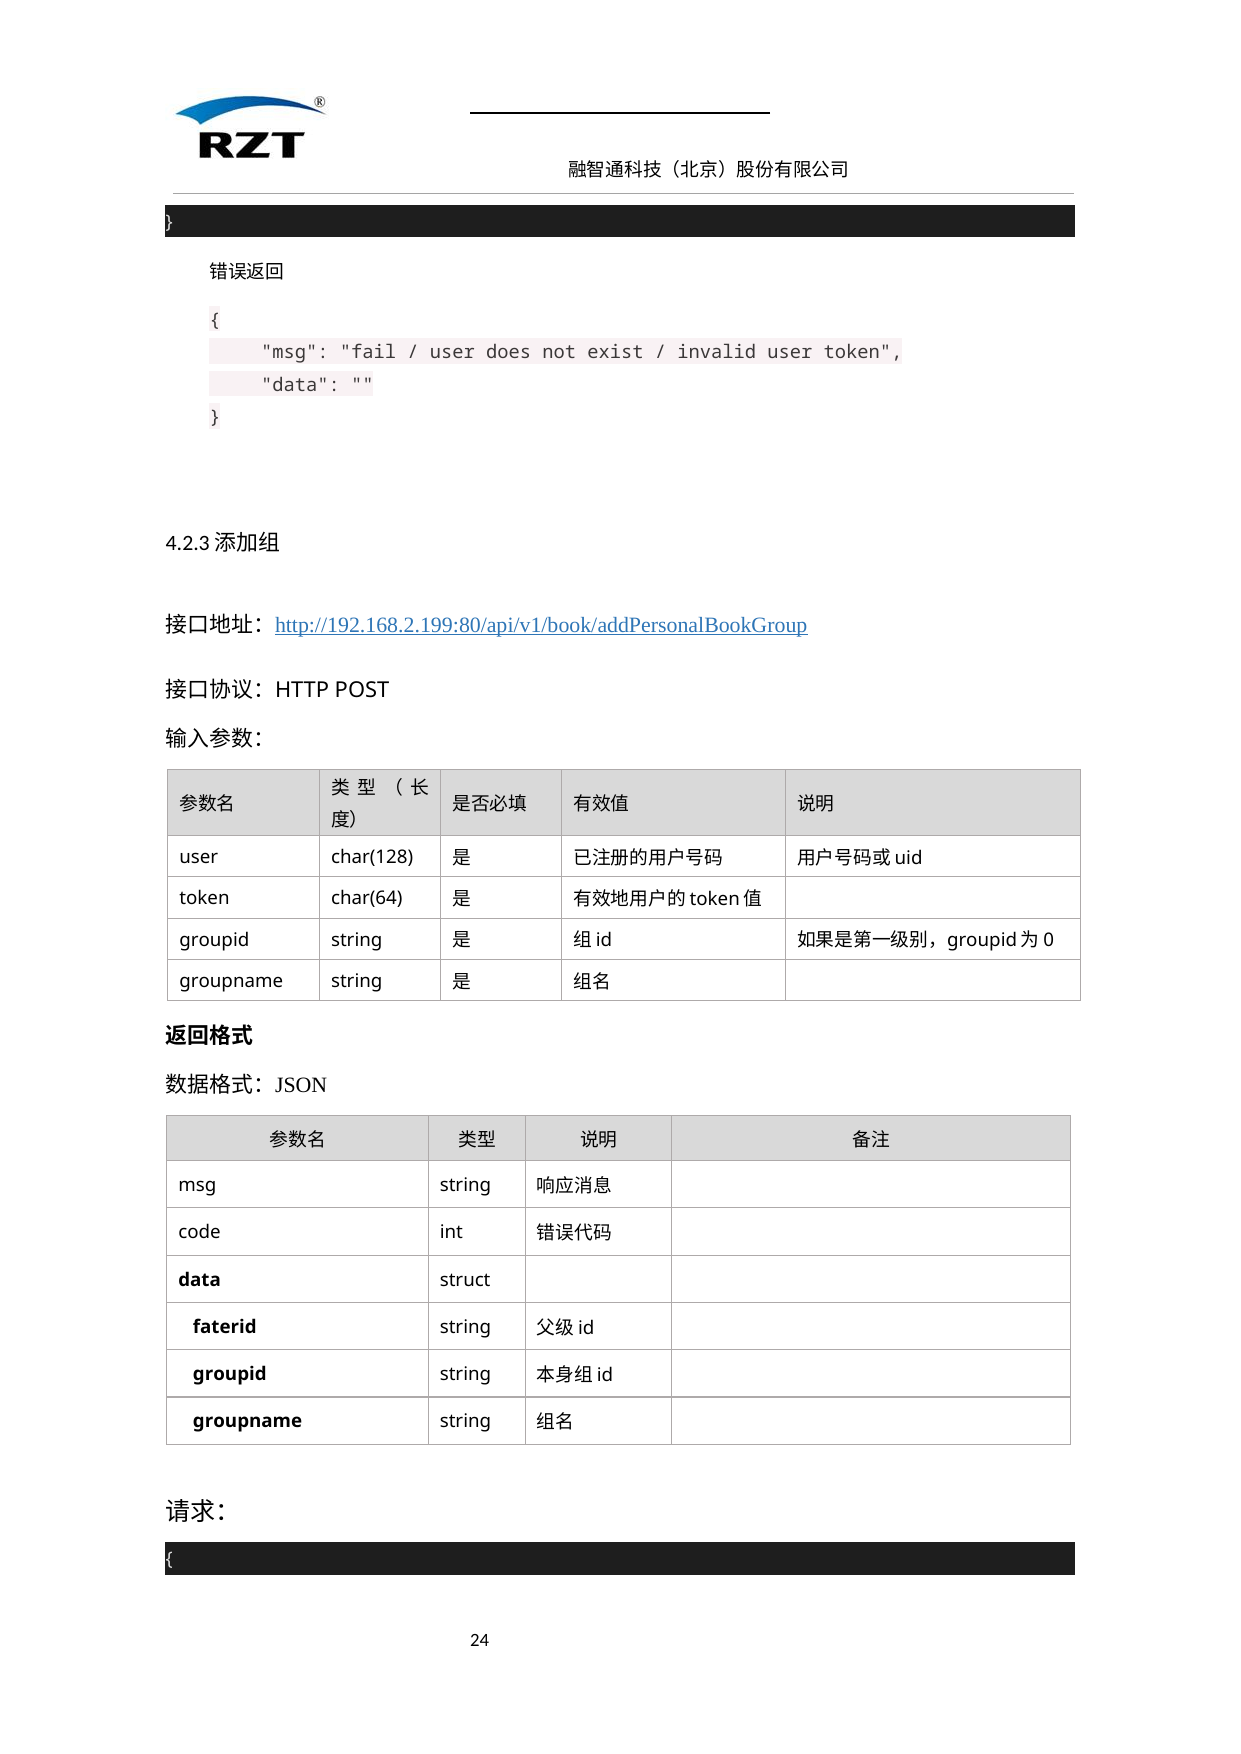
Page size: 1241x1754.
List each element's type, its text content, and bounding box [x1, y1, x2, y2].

table_cell 组名 [562, 960, 785, 1000]
table_cell [526, 1256, 671, 1302]
table_cell 错误代码 [526, 1208, 671, 1254]
text 数据格式：JSON [165, 1066, 1075, 1099]
table_cell [786, 877, 1080, 918]
table_cell string [320, 919, 440, 959]
text 输入参数： [165, 720, 1075, 753]
table_cell [672, 1350, 1070, 1396]
table_header 说明 [526, 1116, 671, 1160]
table_cell string [320, 960, 440, 1000]
text 请求： [165, 1477, 1075, 1542]
table_header 说明 [786, 770, 1080, 835]
table_cell 如果是第一级别，groupid为0 [786, 919, 1080, 959]
table_cell 是 [441, 919, 561, 959]
text } [165, 400, 1075, 432]
table_cell token [168, 877, 319, 918]
table_cell 有效地用户的token值 [562, 877, 785, 918]
table_cell 用户号码或uid [786, 836, 1080, 876]
subtitle 4.2.3 添加组 [165, 524, 1075, 557]
table_cell [672, 1256, 1070, 1302]
table_cell msg [167, 1161, 428, 1207]
table_cell groupname [168, 960, 319, 1000]
table_header 类型 [429, 1116, 525, 1160]
text } [165, 205, 1075, 237]
table_cell string [429, 1398, 525, 1444]
table_cell string [429, 1303, 525, 1349]
table_cell 是 [441, 877, 561, 918]
table_cell faterid [167, 1303, 428, 1349]
table_cell groupid [168, 919, 319, 959]
table_cell groupid [167, 1350, 428, 1396]
table_header 参数名 [168, 770, 319, 835]
table_cell string [429, 1161, 525, 1207]
picture [165, 88, 334, 177]
text 返回格式 [165, 1018, 1075, 1050]
table_cell 组id [562, 919, 785, 959]
text "msg": "fail / user does not exist / invalid user token", [165, 335, 1075, 367]
table_cell string [429, 1350, 525, 1396]
table_cell 是 [441, 836, 561, 876]
table_header 是否必填 [441, 770, 561, 835]
table_header 类型（长度） [320, 770, 440, 835]
text { [165, 302, 1075, 335]
table_cell int [429, 1208, 525, 1254]
table_cell char(64) [320, 877, 440, 918]
text { [165, 1542, 1075, 1575]
table_cell groupname [167, 1398, 428, 1444]
table_cell 是 [441, 960, 561, 1000]
table_cell 本身组id [526, 1350, 671, 1396]
text 错误返回 [165, 254, 1075, 286]
table_cell code [167, 1208, 428, 1254]
table_cell data [167, 1256, 428, 1302]
table_cell [672, 1208, 1070, 1254]
table_cell 已注册的用户号码 [562, 836, 785, 876]
table_cell [786, 960, 1080, 1000]
table_header 备注 [672, 1116, 1070, 1160]
table_cell [672, 1161, 1070, 1207]
table_header 参数名 [167, 1116, 428, 1160]
table_cell 父级id [526, 1303, 671, 1349]
text 接口地址：http://192.168.2.199:80/api/v1/book/addPersonalBookGroup [165, 607, 1075, 639]
table_cell 组名 [526, 1398, 671, 1444]
text 接口协议：HTTP POST [165, 671, 1075, 704]
table_cell struct [429, 1256, 525, 1302]
table_header 有效值 [562, 770, 785, 835]
table_cell [672, 1303, 1070, 1349]
table_cell char(128) [320, 836, 440, 876]
table_cell 响应消息 [526, 1161, 671, 1207]
table_cell user [168, 836, 319, 876]
table_cell [672, 1398, 1070, 1444]
text "data": "" [165, 367, 1075, 400]
